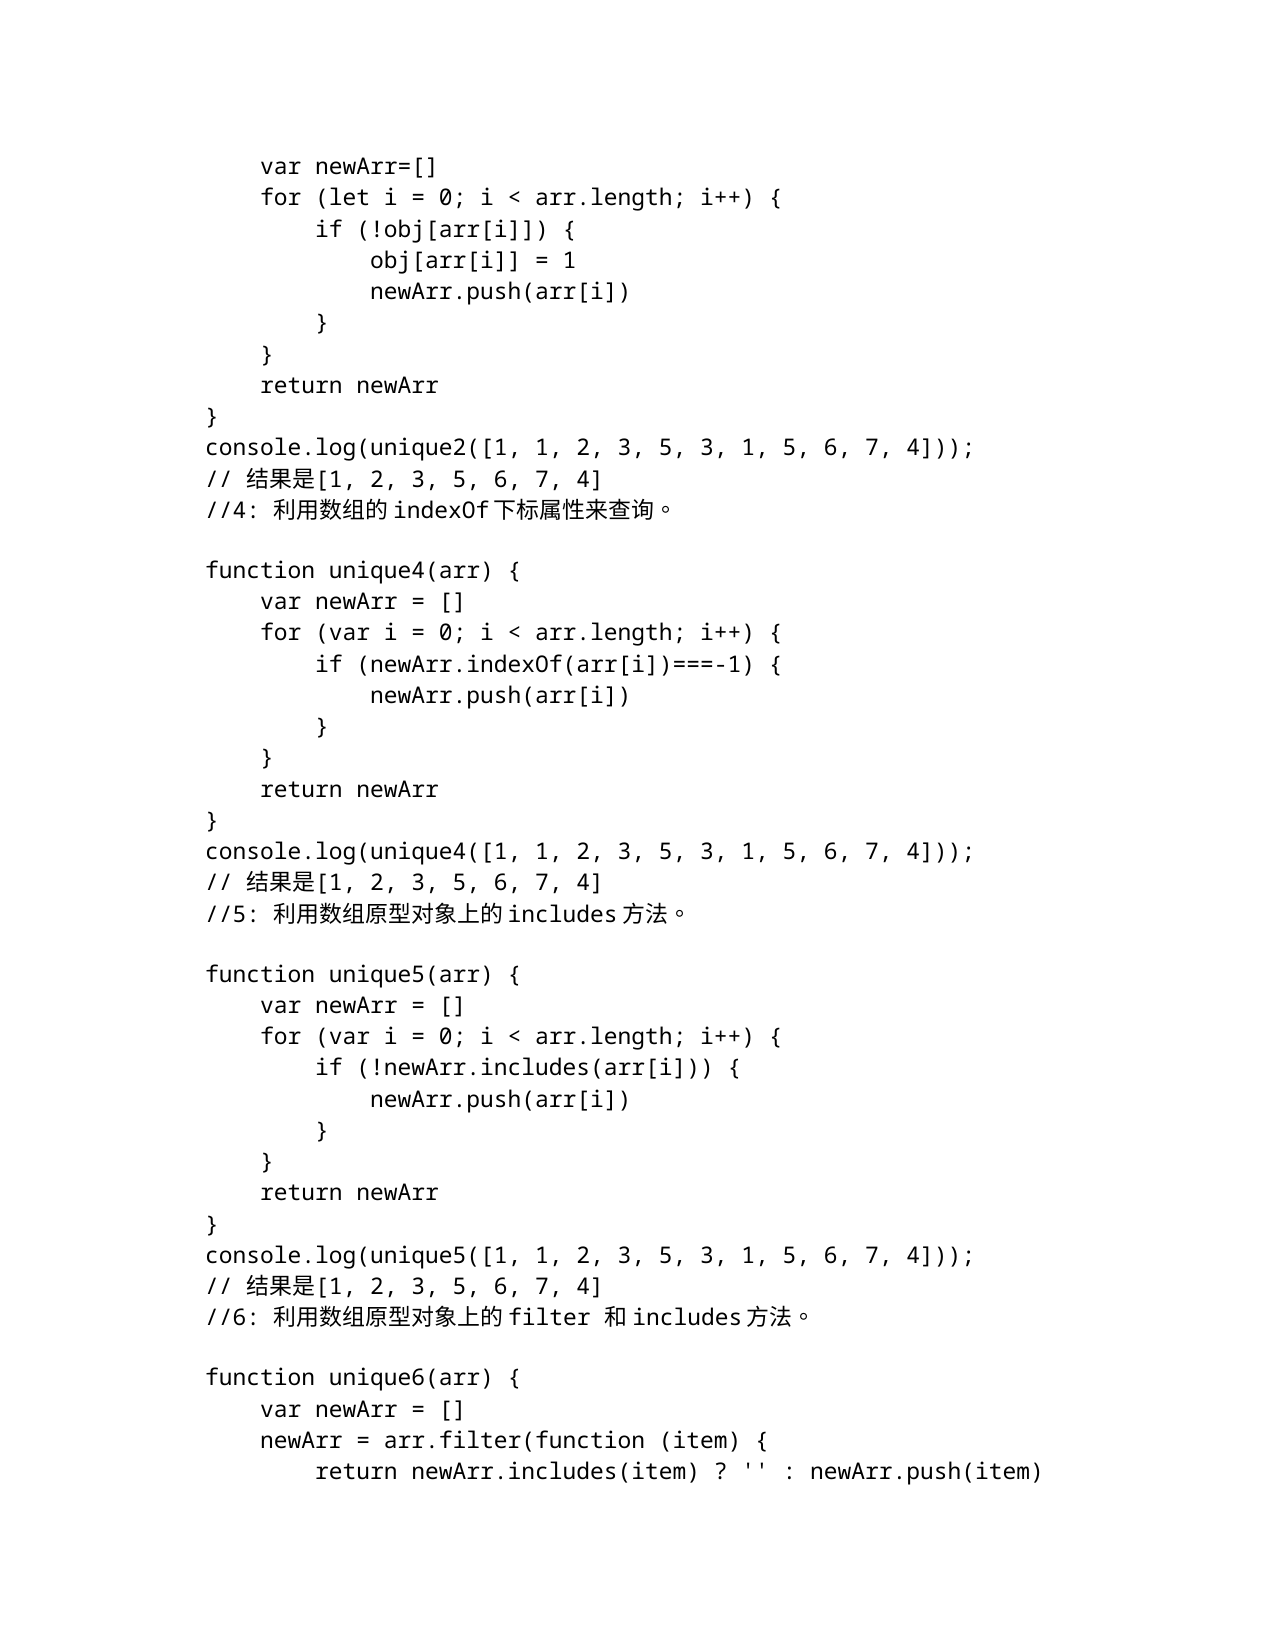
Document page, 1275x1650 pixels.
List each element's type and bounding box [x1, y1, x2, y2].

text [150, 150, 1125, 1486]
